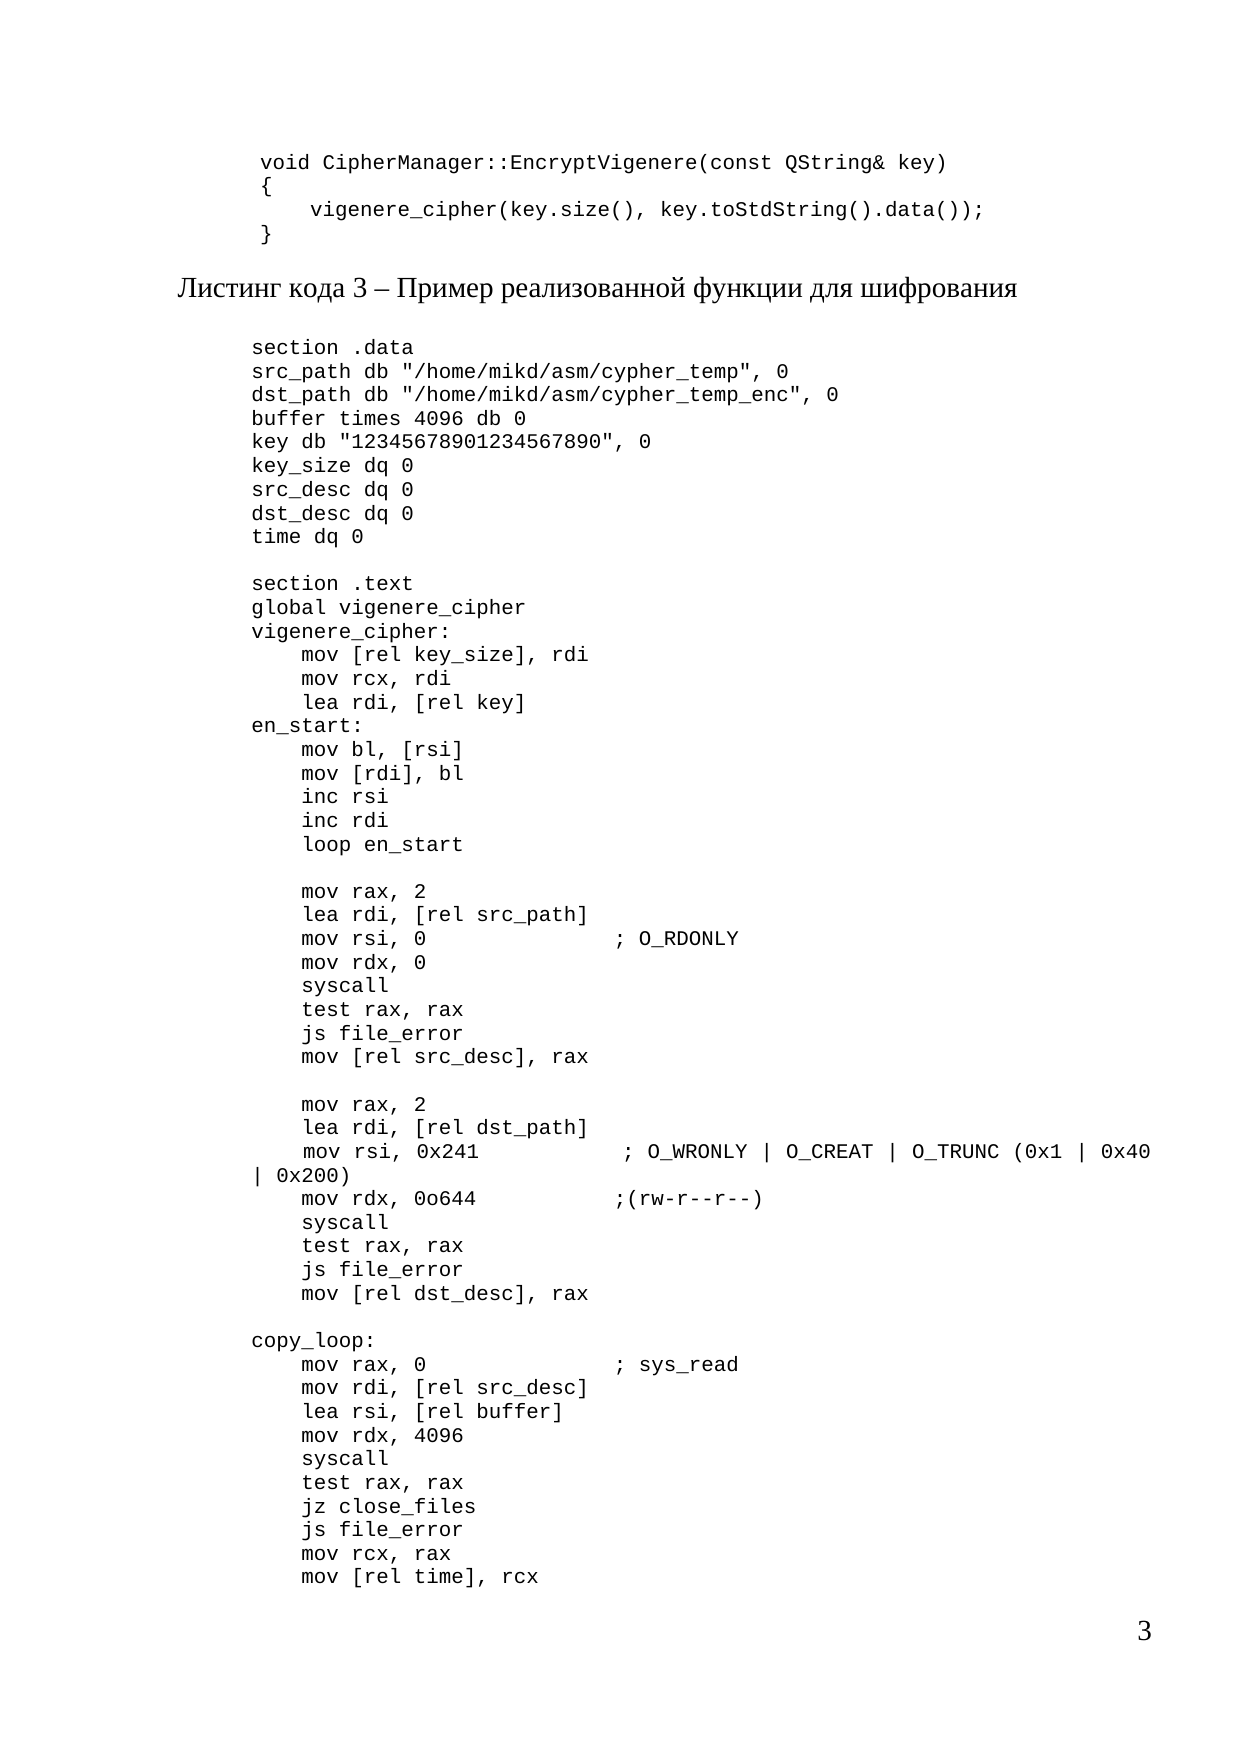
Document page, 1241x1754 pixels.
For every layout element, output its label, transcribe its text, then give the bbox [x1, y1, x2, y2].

text mov [rel src_desc], rax [251, 1046, 1152, 1070]
text jz close_files [251, 1496, 1152, 1519]
text key db "12345678901234567890", 0 [251, 432, 1152, 455]
text section .text [251, 573, 1152, 597]
text en_start: [251, 715, 1152, 739]
text global vigenere_cipher [251, 597, 1152, 621]
text mov rdx, 0o644 ;(rw-r--r--) [251, 1188, 1152, 1212]
text vigenere_cipher: [251, 621, 1152, 644]
text mov [rdi], bl [251, 763, 1152, 786]
text src_desc dq 0 [251, 479, 1152, 502]
text key_size dq 0 [251, 455, 1152, 479]
text mov rdi, [rel src_desc] [251, 1377, 1152, 1401]
text loop en_start [251, 833, 1152, 857]
text void CipherManager::EncryptVigenere(const QString& key) [186, 152, 1152, 175]
text mov [rel dst_desc], rax [251, 1283, 1152, 1306]
text dst_path db "/home/mikd/asm/cypher_temp_enc", 0 [251, 384, 1152, 408]
text test rax, rax [251, 1472, 1152, 1496]
text mov [rel time], rcx [251, 1567, 1152, 1590]
text mov rsi, 0 ; O_RDONLY [251, 928, 1152, 952]
text js file_error [251, 1259, 1152, 1283]
text lea rdi, [rel key] [251, 692, 1152, 715]
text mov rdx, 4096 [251, 1425, 1152, 1448]
text syscall [251, 1448, 1152, 1472]
text mov rsi, 0x241 ; O_WRONLY | O_CREAT | O_TRUNC (0x1 | 0x40 | 0x200) [251, 1141, 1152, 1188]
text syscall [251, 975, 1152, 999]
text src_path db "/home/mikd/asm/cypher_temp", 0 [251, 361, 1152, 384]
text lea rsi, [rel buffer] [251, 1401, 1152, 1425]
text vigenere_cipher(key.size(), key.toStdString().data()); [186, 199, 1152, 223]
text mov rcx, rdi [251, 668, 1152, 692]
text } [186, 223, 1152, 246]
text mov bl, [rsi] [251, 739, 1152, 763]
text mov rcx, rax [251, 1543, 1152, 1567]
text lea rdi, [rel src_path] [251, 904, 1152, 928]
text time dq 0 [251, 526, 1152, 550]
text lea rdi, [rel dst_path] [251, 1117, 1152, 1141]
text mov [rel key_size], rdi [251, 644, 1152, 668]
text mov rax, 2 [251, 881, 1152, 904]
text buffer times 4096 db 0 [251, 408, 1152, 432]
text mov rdx, 0 [251, 952, 1152, 975]
text inc rdi [251, 810, 1152, 833]
text Листинг кода 3 – Пример реализованной функции для шифрования [177, 270, 1152, 303]
text { [186, 175, 1152, 199]
text section .data [251, 337, 1152, 361]
text js file_error [251, 1519, 1152, 1543]
text js file_error [251, 1023, 1152, 1046]
text mov rax, 0 ; sys_read [251, 1354, 1152, 1377]
text inc rsi [251, 786, 1152, 810]
text test rax, rax [251, 999, 1152, 1023]
text test rax, rax [251, 1236, 1152, 1259]
text syscall [251, 1212, 1152, 1236]
text copy_loop: [251, 1330, 1152, 1354]
text dst_desc dq 0 [251, 502, 1152, 526]
text mov rax, 2 [251, 1094, 1152, 1117]
